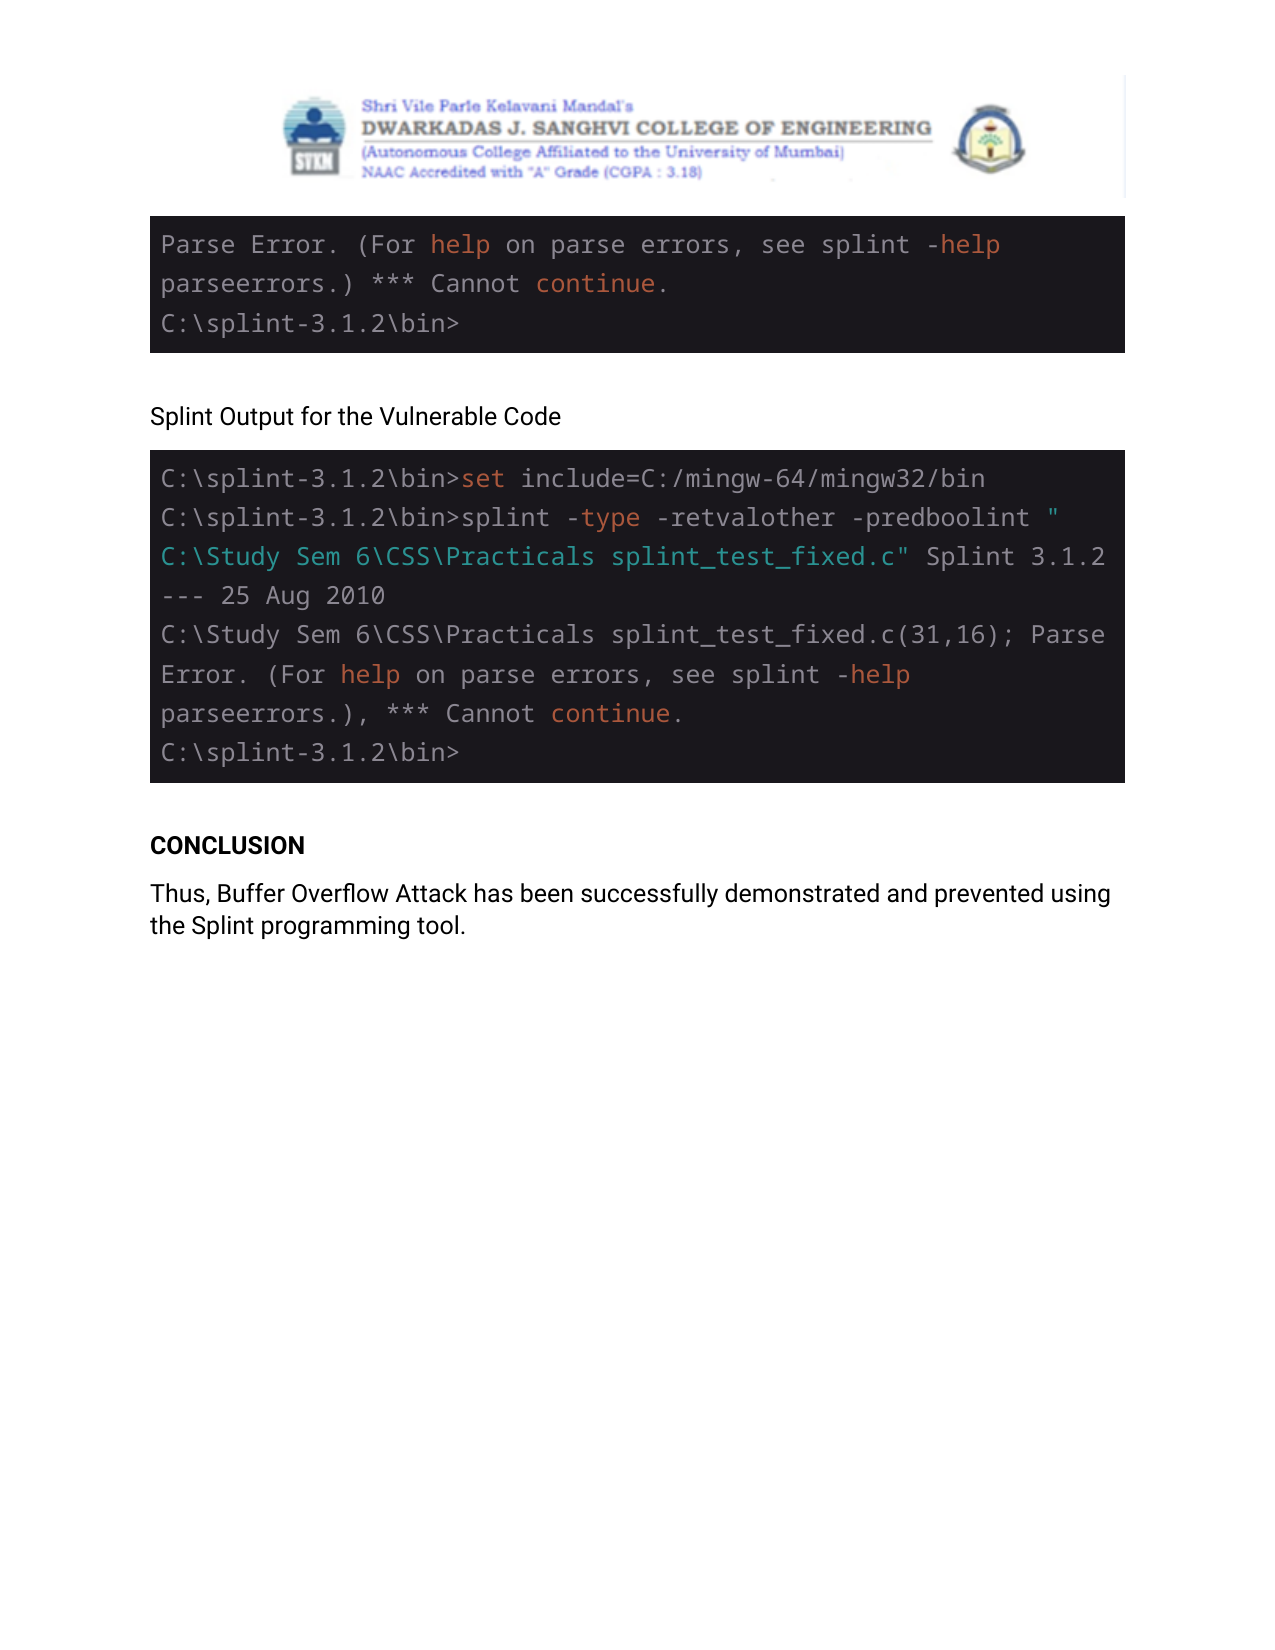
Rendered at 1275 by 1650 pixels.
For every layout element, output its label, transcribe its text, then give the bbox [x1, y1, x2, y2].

text CONCLUSION [150, 831, 1125, 860]
table_header C:\splint-3.1.2\bin>set include=C:/mingw-64/mingw32/bin C:\splint-3.1.2\bin>splint -type -retvalother -predboolint " C:\Study Sem 6\CSS\Practicals splint_test_fixed.c" Splint 3.1.2 --- 25 Aug 2010 C:\Study Sem 6\CSS\Practicals splint_test_fixed.c(31,16); Parse Error. (For help on parse errors, see splint -help parseerrors.), *** Cannot continue. C:\splint-3.1.2\bin> [150, 450, 1125, 783]
text Splint Output for the Vulnerable Code [150, 402, 1125, 431]
picture [150, 75, 1126, 198]
text Thus, Buffer Overflow Attack has been successfully demonstrated and prevented using the Splint programming tool. [150, 879, 1125, 940]
